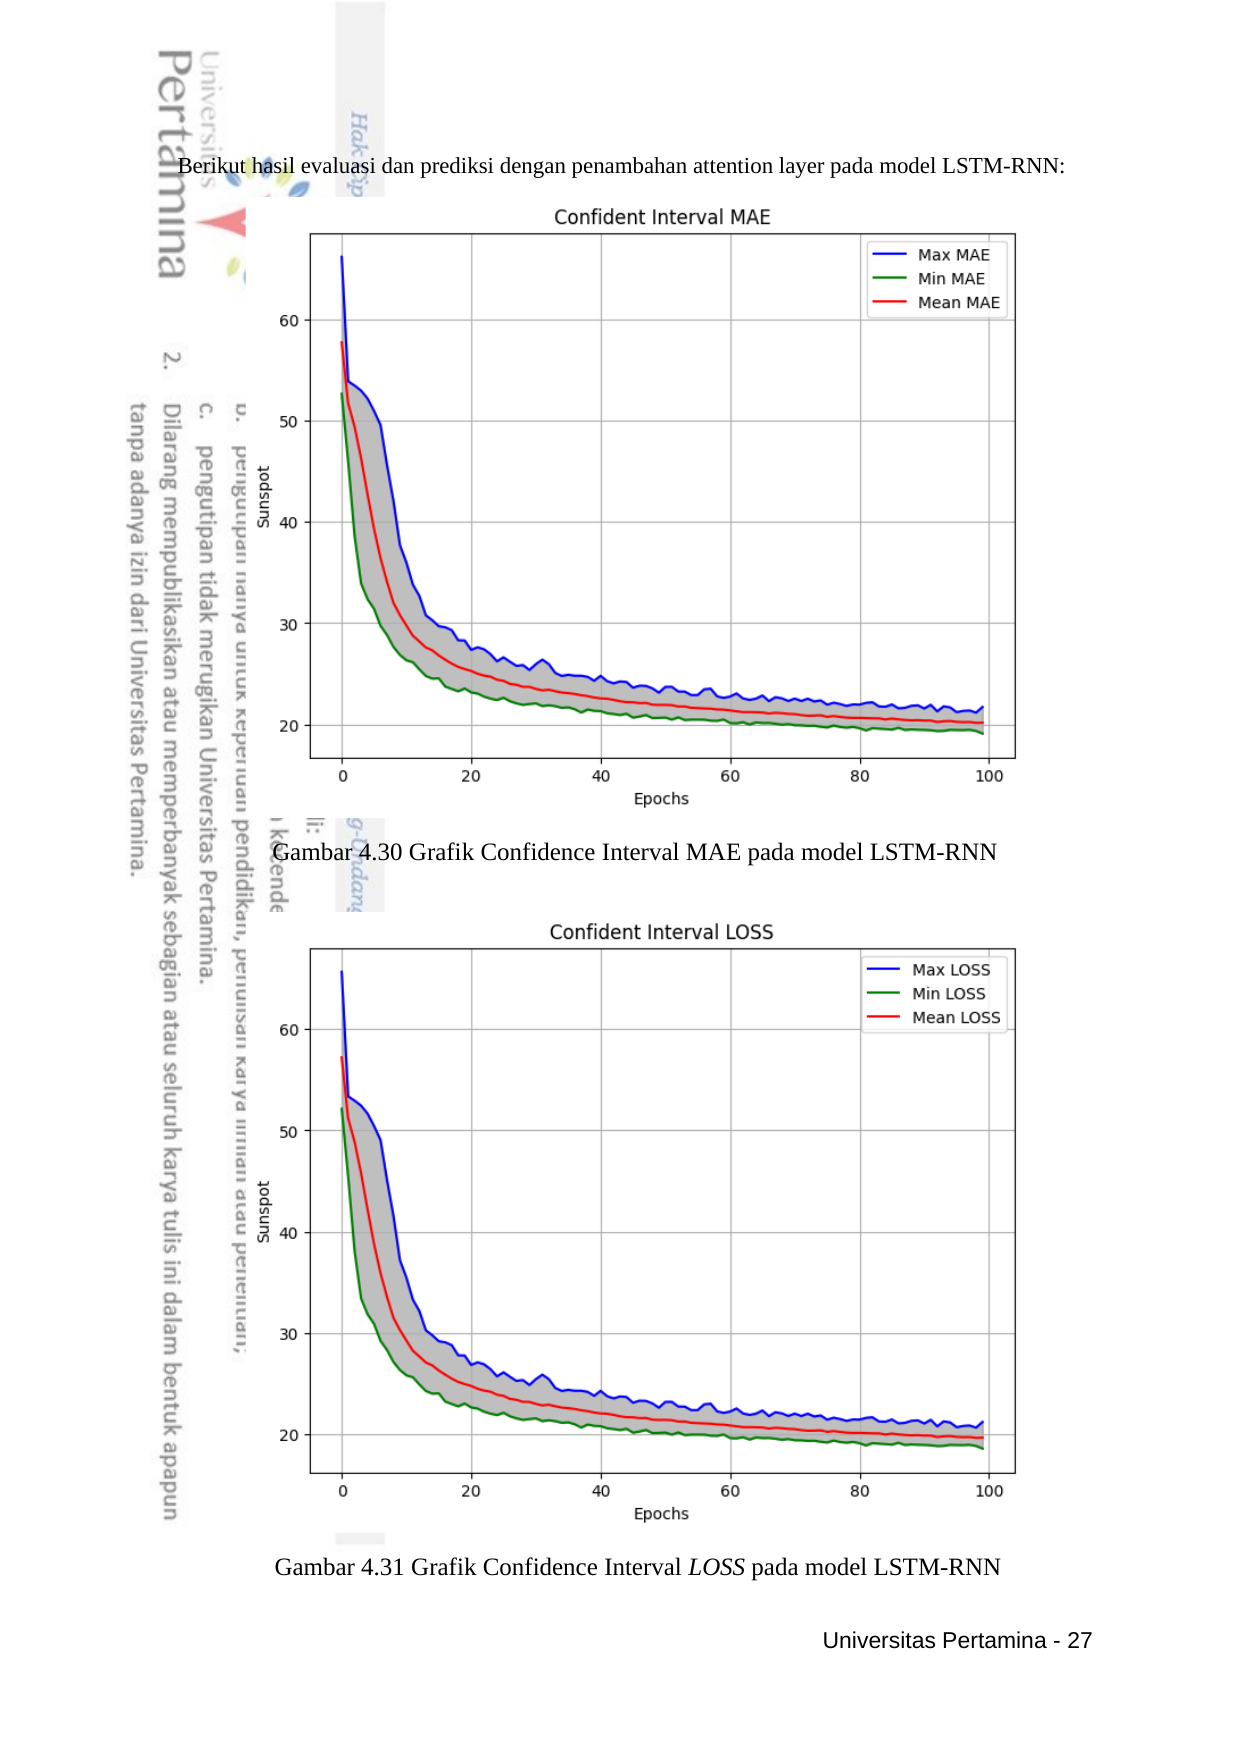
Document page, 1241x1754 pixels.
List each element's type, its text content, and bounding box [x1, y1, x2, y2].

text Gambar 4.30 Grafik Confidence Interval MAE pada model LSTM-RNN [177, 837, 1092, 865]
text Gambar 4.31 Grafik Confidence Interval LOSS pada model LSTM-RNN [177, 1552, 1092, 1580]
picture [125, 0, 1024, 1554]
text Berikut hasil evaluasi dan prediksi dengan penambahan attention layer pada model LSTM-RNN: [177, 148, 1092, 179]
